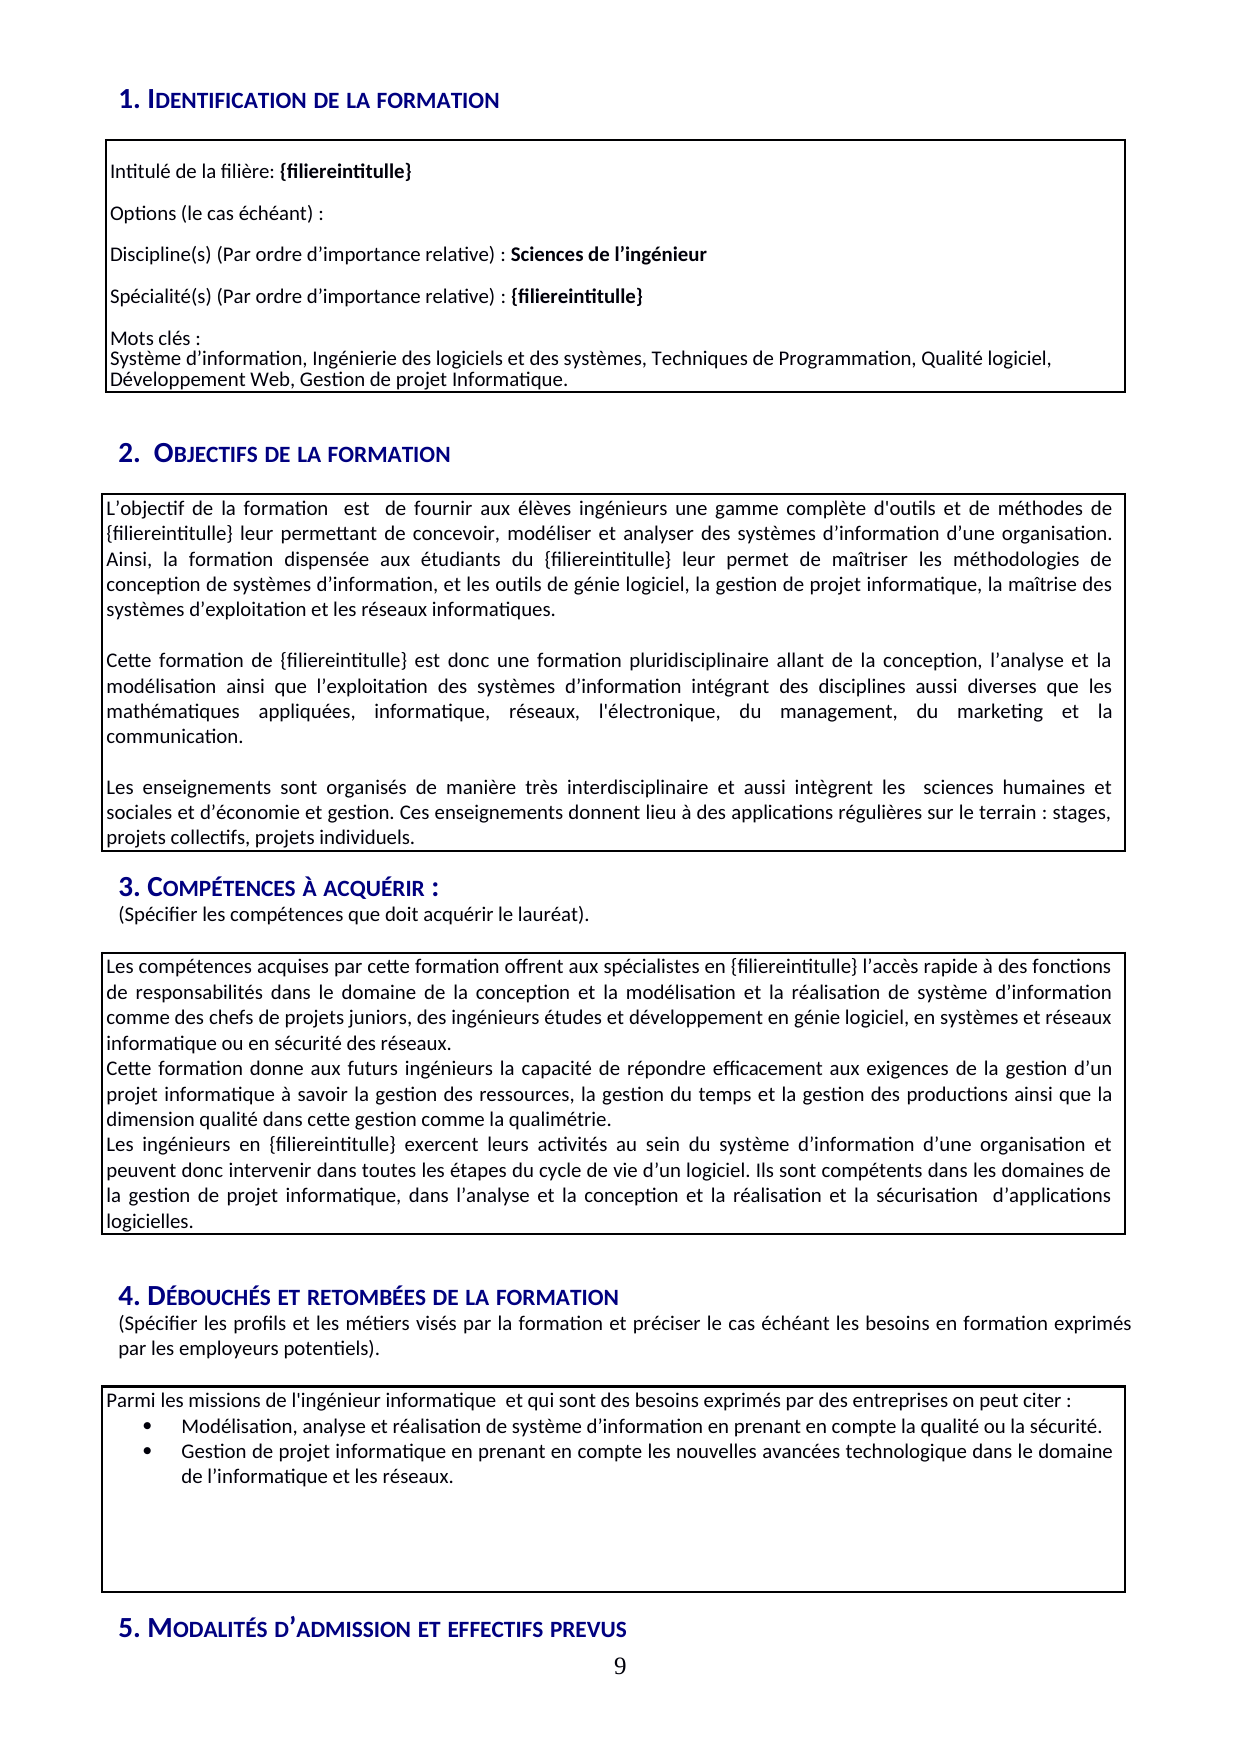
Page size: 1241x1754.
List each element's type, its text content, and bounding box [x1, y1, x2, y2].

text 1. Identification de la formation [118, 89, 1122, 114]
table_header L’objectif de la formation est de fournir aux élèves ingénieurs une gamme complète d'outils et de méthodes de {filiereintitulle} leur permettant de concevoir, modéliser et analyser des systèmes d’information d’une organisation. Ainsi, la formation dispensée aux étudiants du {filiereintitulle} leur permet de maîtriser les méthodologies de conception de systèmes d’information, et les outils de génie logiciel, la gestion de projet informatique, la maîtrise des systèmes d’exploitation et les réseaux informatiques. Cette formation de {filiereintitulle} est donc une formation pluridisciplinaire allant de la conception, l’analyse et la modélisation ainsi que l’exploitation des systèmes d’information intégrant des disciplines aussi diverses que les mathématiques appliquées, informatique, réseaux, l'électronique, du management, du marketing et la communication. Les enseignements sont organisés de manière très interdisciplinaire et aussi intègrent les sciences humaines et sociales et d’économie et gestion. Ces enseignements donnent lieu à des applications régulières sur le terrain : stages, projets collectifs, projets individuels. [103, 495, 1124, 849]
table_header Parmi les missions de l'ingénieur informatique et qui sont des besoins exprimés par des entreprises on peut citer : Modélisation, analyse et réalisation de système d’information en prenant en compte la qualité ou la sécurité. Gestion de projet informatique en prenant en compte les nouvelles avancées technologique dans le domaine de l’informatique et les réseaux. [103, 1388, 1124, 1591]
text (Spécifier les compétences que doit acquérir le lauréat). [118, 902, 1133, 927]
text 5. Modalités d’admission et effectifs prevus [118, 1618, 1122, 1643]
text 4. Débouchés et retombées de la formation [118, 1285, 1122, 1310]
text (Spécifier les profils et les métiers visés par la formation et préciser le cas échéant les besoins en formation exprimés par les employeurs potentiels). [118, 1310, 1133, 1360]
table_header Intitulé de la filière: {filiereintitulle} Options (le cas échéant) : Discipline(s) (Par ordre d’importance relative) : Sciences de l’ingénieur Spécialité(s) (Par ordre d’importance relative) : {filiereintitulle} Mots clés : Système d’information, Ingénierie des logiciels et des systèmes, Techniques de Programmation, Qualité logiciel, Développement Web, Gestion de projet Informatique. [107, 141, 1124, 391]
text 2. Objectifs de la formation [118, 443, 1122, 468]
table_header Les compétences acquises par cette formation offrent aux spécialistes en {filiereintitulle} l’accès rapide à des fonctions de responsabilités dans le domaine de la conception et la modélisation et la réalisation de système d’information comme des chefs de projets juniors, des ingénieurs études et développement en génie logiciel, en systèmes et réseaux informatique ou en sécurité des réseaux. Cette formation donne aux futurs ingénieurs la capacité de répondre efficacement aux exigences de la gestion d’un projet informatique à savoir la gestion des ressources, la gestion du temps et la gestion des productions ainsi que la dimension qualité dans cette gestion comme la qualimétrie. Les ingénieurs en {filiereintitulle} exercent leurs activités au sein du système d’information d’une organisation et peuvent donc intervenir dans toutes les étapes du cycle de vie d’un logiciel. Ils sont compétents dans les domaines de la gestion de projet informatique, dans l’analyse et la conception et la réalisation et la sécurisation d’applications logicielles. [103, 954, 1124, 1233]
text 3. Compétences à acquérir : [118, 877, 1122, 902]
